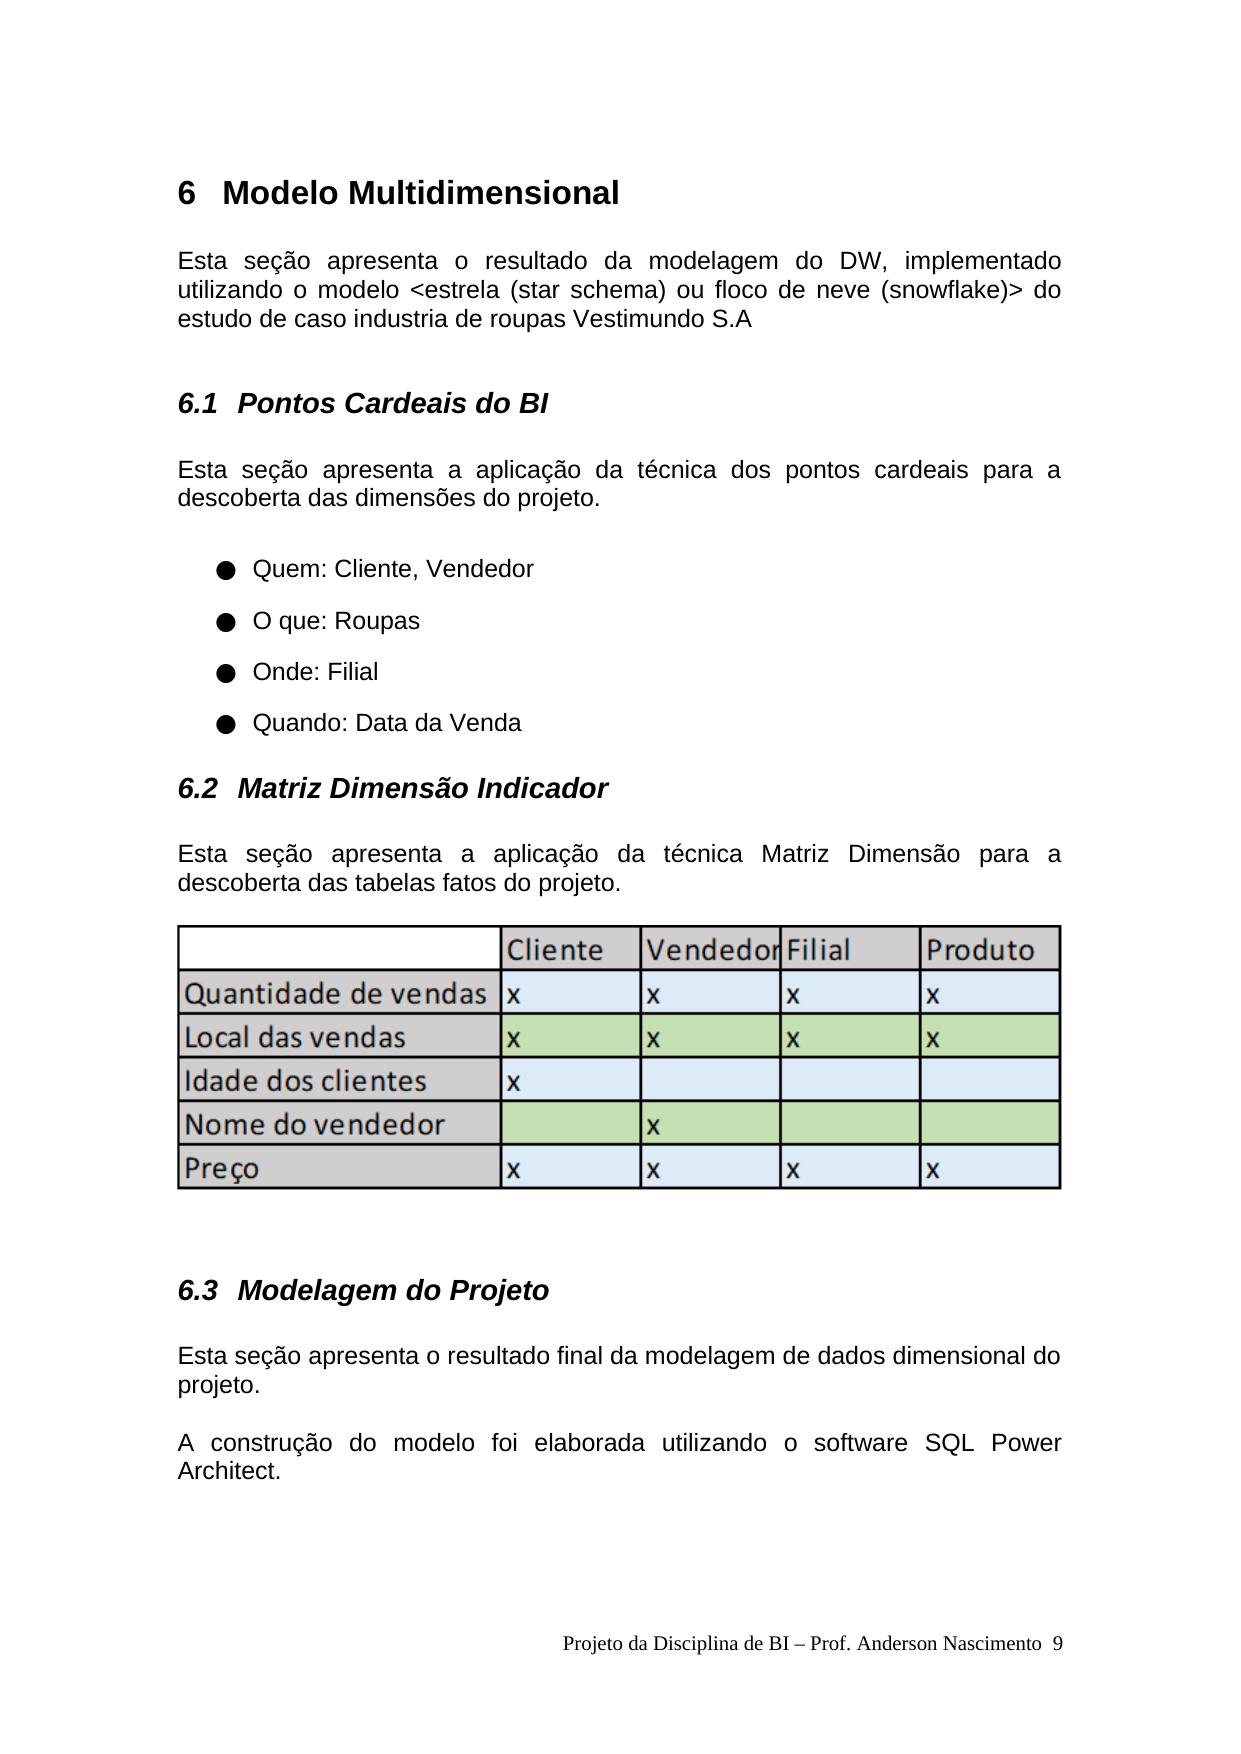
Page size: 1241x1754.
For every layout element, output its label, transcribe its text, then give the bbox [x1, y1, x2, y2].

text Esta seção apresenta a aplicação da técnica Matriz Dimensão para a descoberta das tabelas fatos do projeto. [177, 839, 1063, 897]
subtitle Modelo Multidimensional [177, 173, 1063, 211]
list O que: Roupas [215, 592, 1063, 643]
text Esta seção apresenta o resultado final da modelagem de dados dimensional do projeto. [177, 1341, 1063, 1399]
list Quando: Data da Venda [215, 695, 1063, 746]
subtitle Pontos Cardeais do BI [177, 386, 1063, 420]
picture [177, 925, 1063, 1191]
text Esta seção apresenta o resultado da modelagem do DW, implementado utilizando o modelo <estrela (star schema) ou floco de neve (snowflake)> do estudo de caso industria de roupas Vestimundo S.A [177, 246, 1063, 332]
list Onde: Filial [215, 643, 1063, 695]
text A construção do modelo foi elaborada utilizando o software SQL Power Architect. [177, 1428, 1063, 1485]
list Quem: Cliente, Vendedor [215, 541, 1063, 592]
subtitle Modelagem do Projeto [177, 1273, 1063, 1306]
subtitle Matriz Dimensão Indicador [177, 771, 1063, 804]
text Esta seção apresenta a aplicação da técnica dos pontos cardeais para a descoberta das dimensões do projeto. [177, 455, 1063, 512]
